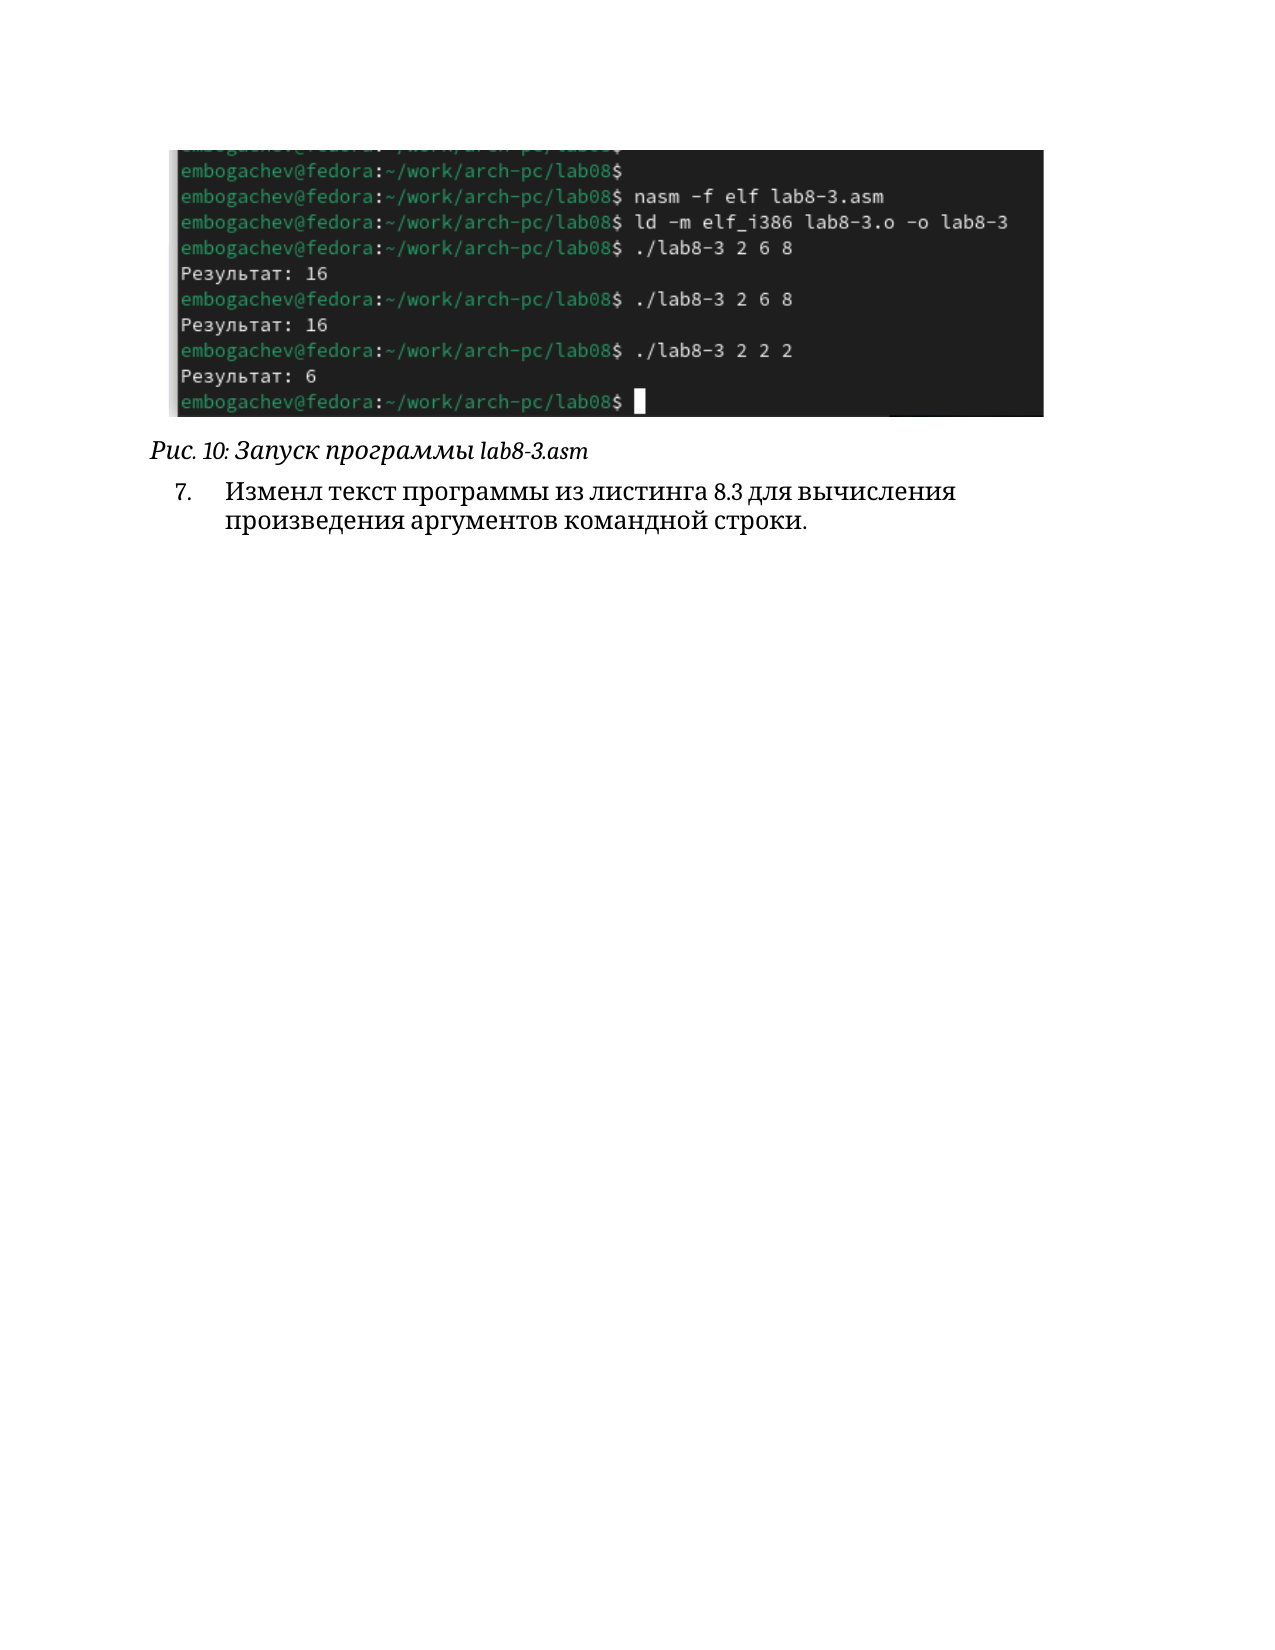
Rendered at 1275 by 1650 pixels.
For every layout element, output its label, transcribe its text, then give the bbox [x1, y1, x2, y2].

list Изменл текст программы из листинга 8.3 для вычисления произведения аргументов командной строки. [175, 478, 1125, 536]
picture [168, 150, 1044, 417]
text Рис. 10: Запуск программы lab8-3.asm [150, 437, 1125, 466]
